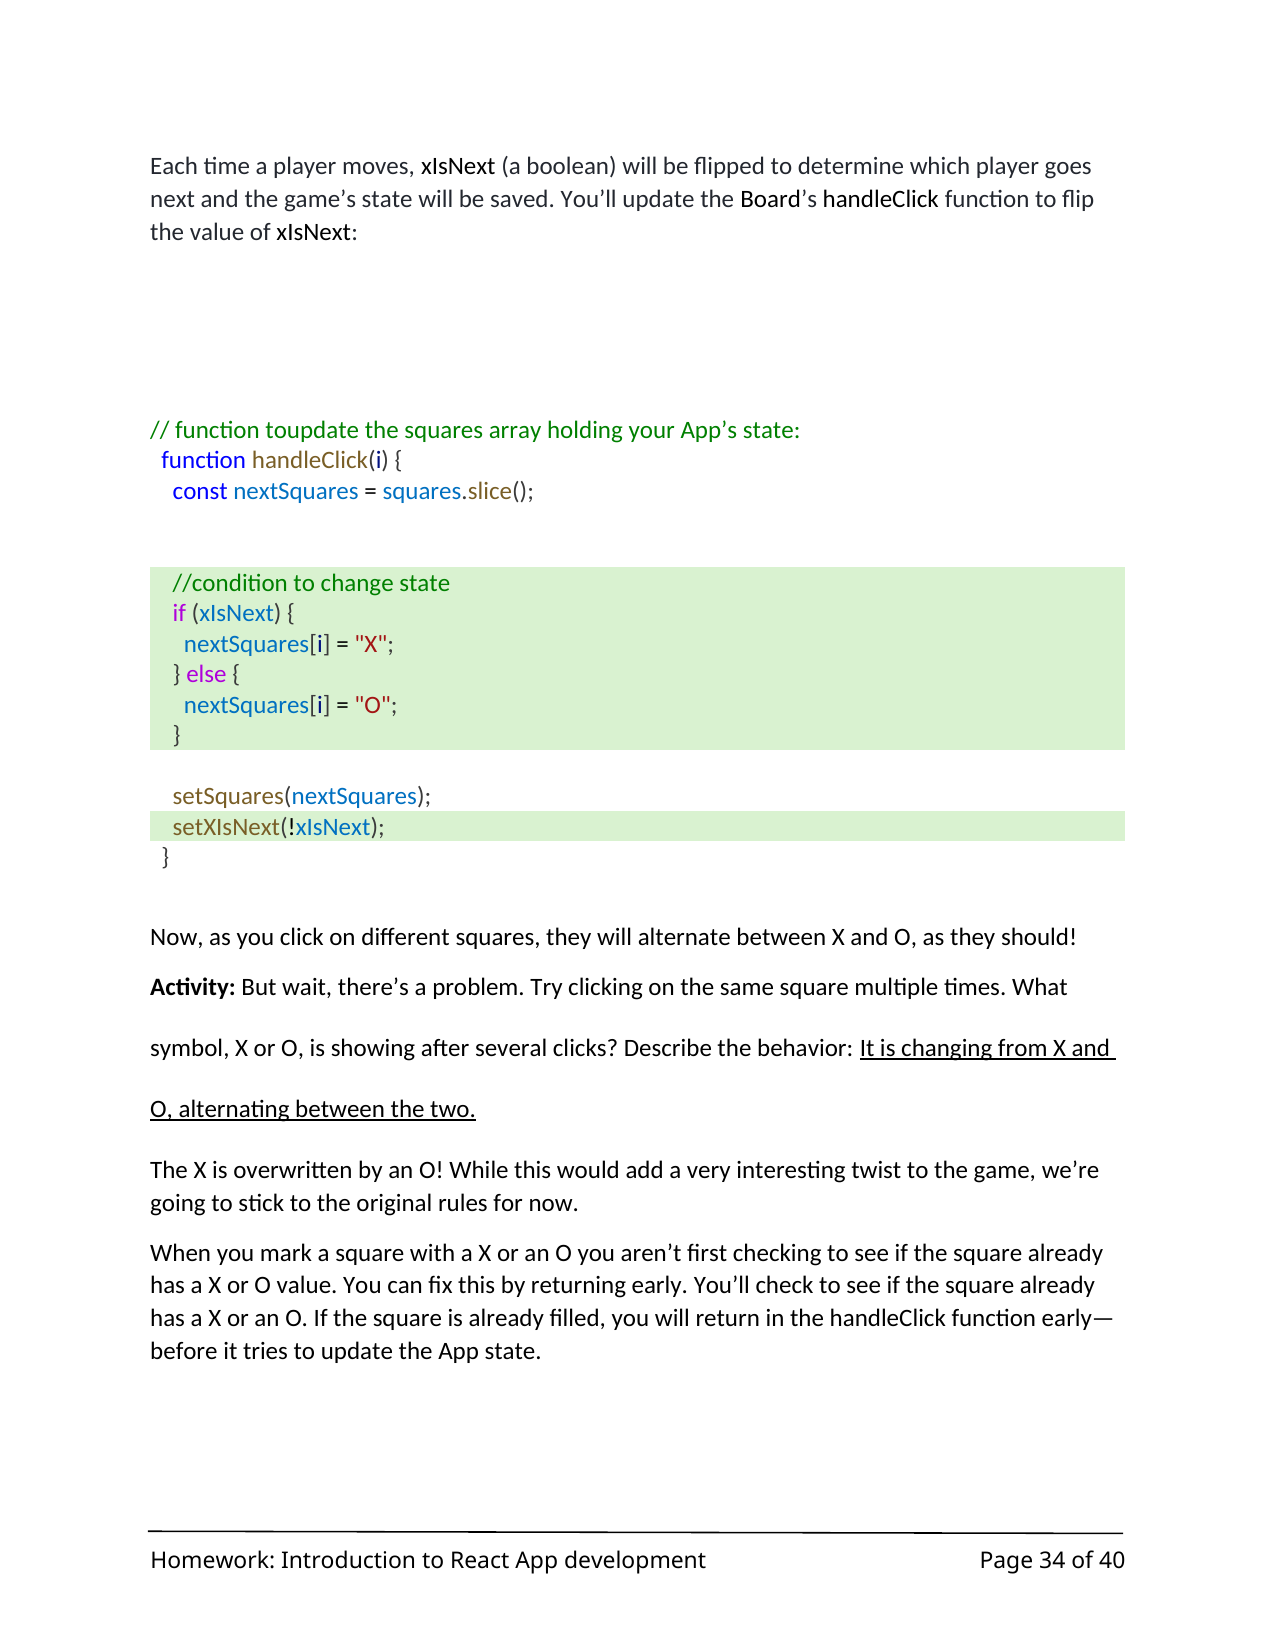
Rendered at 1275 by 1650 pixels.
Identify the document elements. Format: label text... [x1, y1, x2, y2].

text const nextSquares = squares.slice(); [150, 475, 1125, 506]
text if (xIsNext) { [150, 597, 1125, 628]
text // function toupdate the squares array holding your App’s state: [150, 414, 1125, 445]
text } [150, 841, 1125, 872]
text The X is overwritten by an O! While this would add a very interesting twist to the game, we’re going to stick to the original rules for now. [150, 1154, 1125, 1218]
text nextSquares[i] = "X"; [150, 628, 1125, 658]
text setSquares(nextSquares); [150, 780, 1125, 811]
text Each time a player moves, xIsNext (a boolean) will be flipped to determine which player goes next and the game’s state will be saved. You’ll update the Board’s handleClick function to flip the value of xIsNext: [150, 150, 1125, 246]
text Now, as you click on different squares, they will alternate between X and O, as they should! [150, 922, 1125, 952]
text } [150, 719, 1125, 750]
text } else { [150, 658, 1125, 689]
text When you mark a square with a X or an O you aren’t first checking to see if the square already has a X or O value. You can fix this by returning early. You’ll check to see if the square already has a X or an O. If the square is already filled, you will return in the handleClick function early—before it tries to update the App state. [150, 1237, 1125, 1366]
text nextSquares[i] = "O"; [150, 689, 1125, 719]
text setXIsNext(!xIsNext); [150, 811, 1125, 841]
text Activity: But wait, there’s a problem. Try clicking on the same square multiple times. What symbol, X or O, is showing after several clicks? Describe the behavior: It is changing from X and O, alternating between the two. [150, 971, 1125, 1124]
text function handleClick(i) { [150, 445, 1125, 475]
text //condition to change state [150, 567, 1125, 597]
